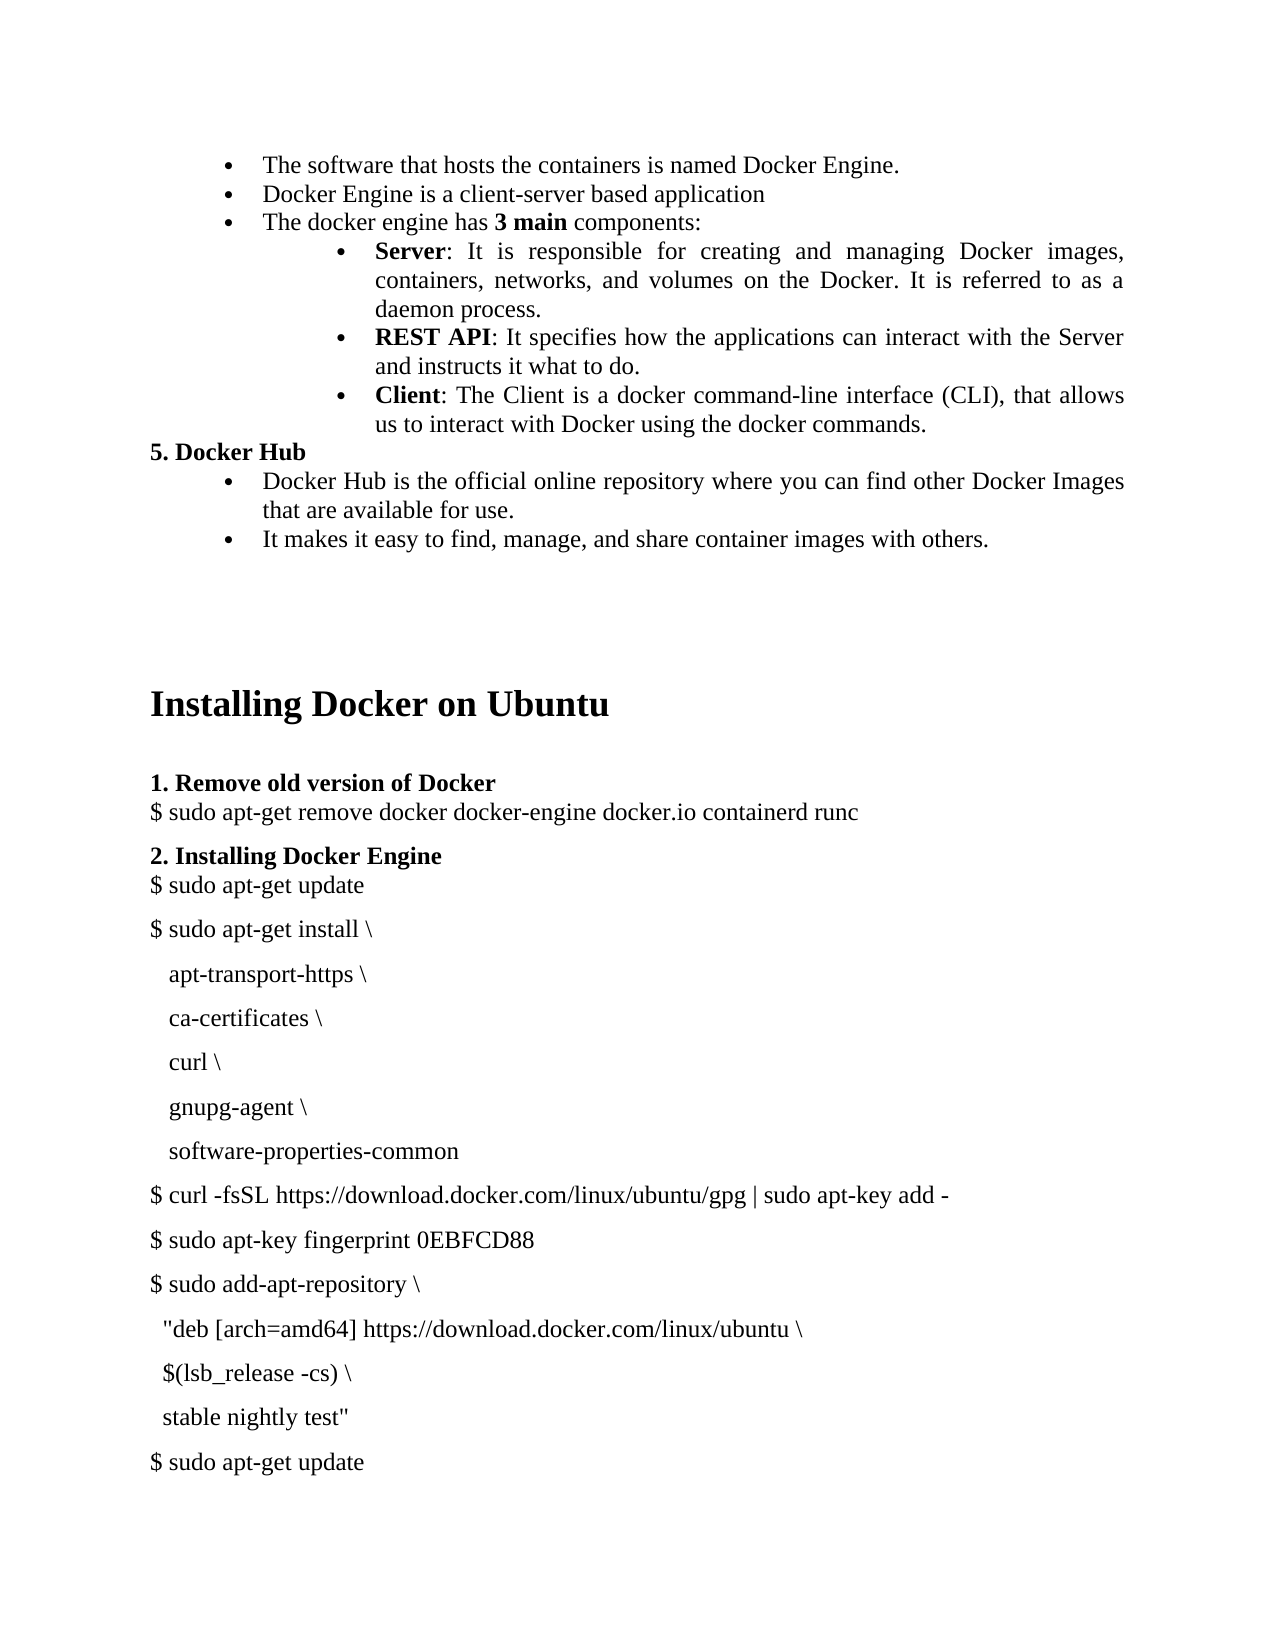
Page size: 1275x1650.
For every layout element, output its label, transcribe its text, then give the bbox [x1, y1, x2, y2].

text $ curl -fsSL https://download.docker.com/linux/ubuntu/gpg | sudo apt-key add - [150, 1181, 1125, 1209]
text "deb [arch=amd64] https://download.docker.com/linux/ubuntu \ [150, 1314, 1125, 1342]
text ca-certificates \ [150, 1003, 1125, 1032]
text Installing Docker on Ubuntu [150, 682, 1125, 725]
text $ sudo add-apt-repository \ [150, 1269, 1125, 1298]
text stable nightly test" [150, 1402, 1125, 1431]
text $ sudo apt-get remove docker docker-engine docker.io containerd runc [150, 797, 1125, 826]
text $ sudo apt-key fingerprint 0EBFCD88 [150, 1225, 1125, 1254]
text gnupg-agent \ [150, 1092, 1125, 1121]
text $ sudo apt-get install \ [150, 914, 1125, 943]
text software-properties-common [150, 1136, 1125, 1165]
list REST API: It specifies how the applications can interact with the Server and instructs it what to do. [337, 322, 1125, 380]
text curl \ [150, 1047, 1125, 1076]
text apt-transport-https \ [150, 959, 1125, 987]
text 2. Installing Docker Engine [150, 841, 1125, 870]
list It makes it easy to find, manage, and share container images with others. [225, 524, 1125, 552]
list Docker Engine is a client-server based application [225, 179, 1125, 207]
list The software that hosts the containers is named Docker Engine. [225, 150, 1125, 179]
text $(lsb_release -cs) \ [150, 1358, 1125, 1387]
text $ sudo apt-get update [150, 870, 1125, 899]
list Client: The Client is a docker command-line interface (CLI), that allows us to interact with Docker using the docker commands. [337, 380, 1125, 437]
text 1. Remove old version of Docker [150, 768, 1125, 797]
list Server: It is responsible for creating and managing Docker images, containers, networks, and volumes on the Docker. It is referred to as a daemon process. [337, 236, 1125, 322]
list The docker engine has 3 main components: [225, 207, 1125, 236]
text 5. Docker Hub [150, 437, 1125, 466]
text $ sudo apt-get update [150, 1447, 1125, 1476]
list Docker Hub is the official online repository where you can find other Docker Images that are available for use. [225, 466, 1125, 524]
